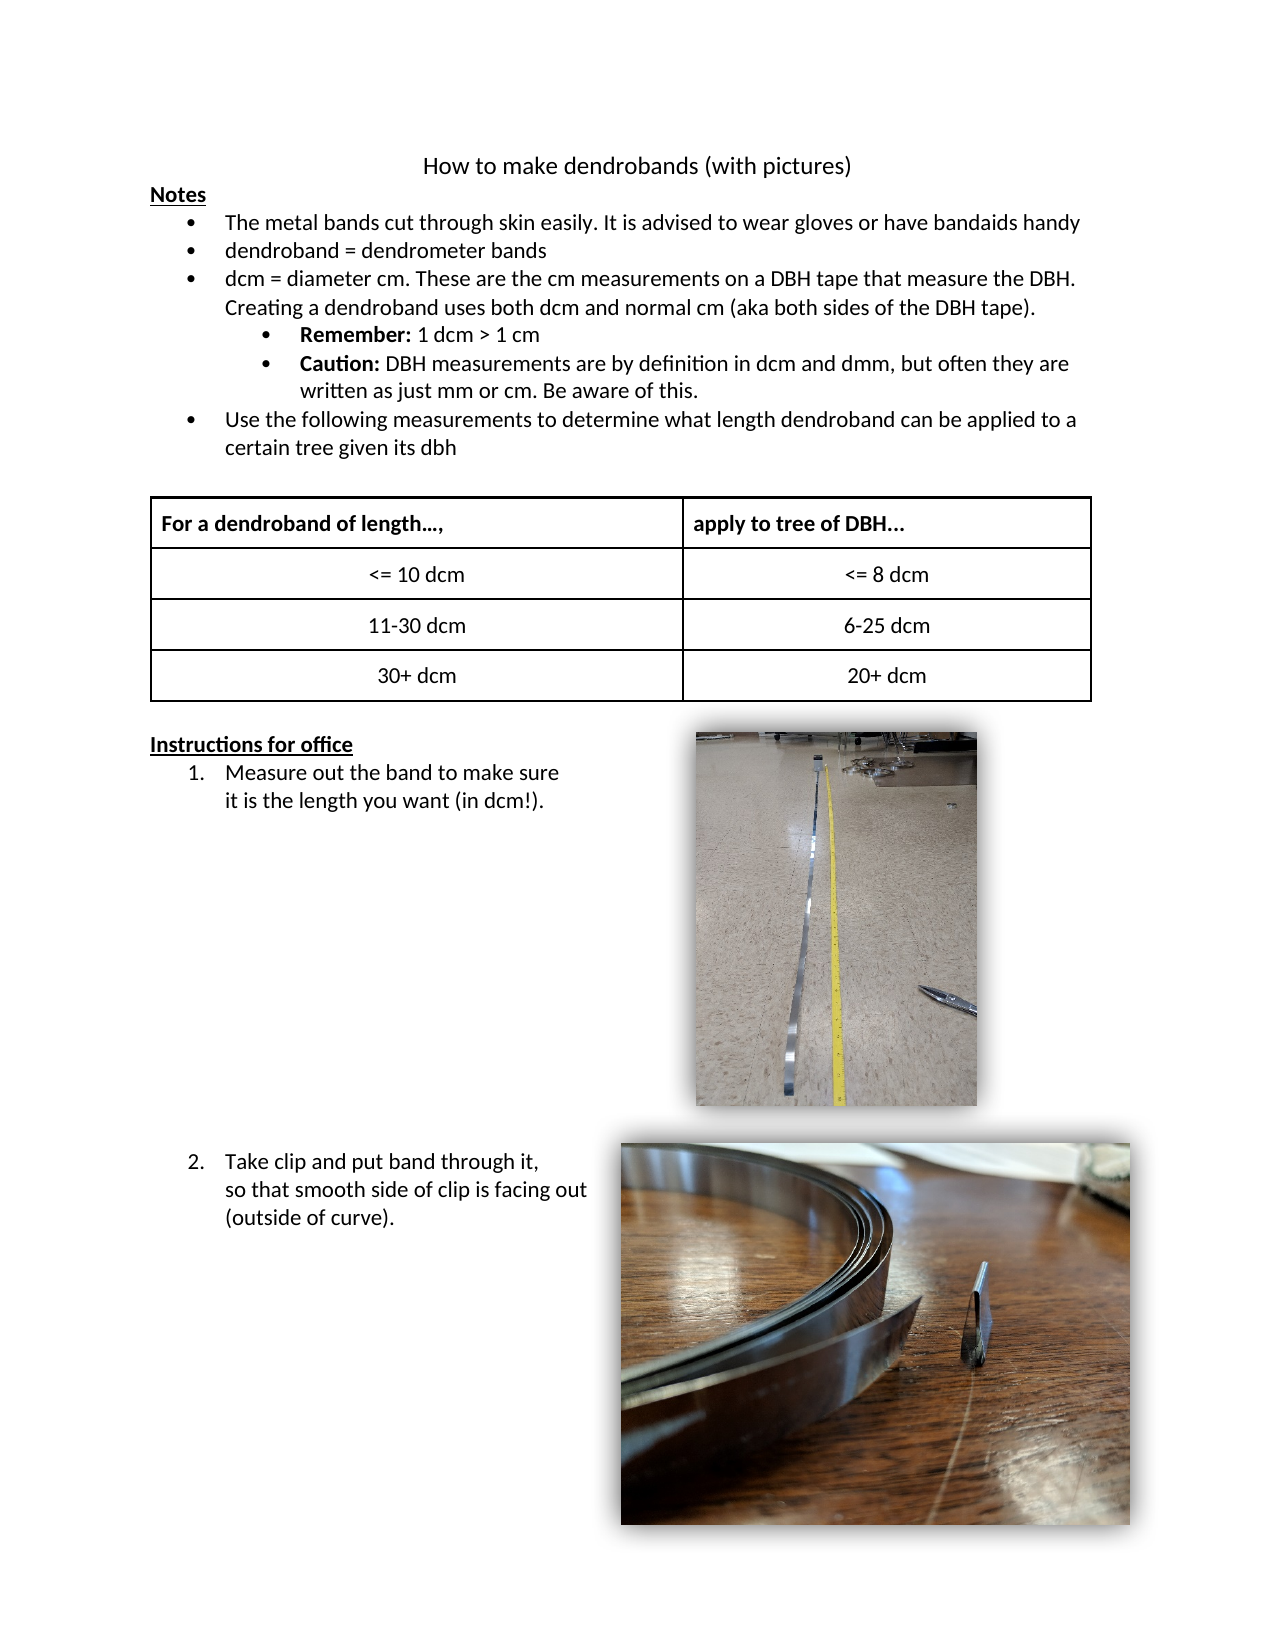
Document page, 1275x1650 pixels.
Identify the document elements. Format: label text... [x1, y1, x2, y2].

list Remember: 1 dcm > 1 cm [262, 321, 1125, 349]
table_cell <= 10 dcm [152, 549, 682, 598]
text How to make dendrobands (with pictures) [150, 150, 1125, 181]
list dcm = diameter cm. These are the cm measurements on a DBH tape that measure the DBH. Creating a dendroband uses both dcm and normal cm (aka both sides of the DBH tape). [187, 264, 1125, 321]
text Notes [150, 181, 1125, 208]
table_cell 20+ dcm [684, 651, 1090, 700]
list Measure out the band to make sure [187, 758, 1125, 786]
text so that smooth side of clip is facing out [225, 1176, 1125, 1203]
table_cell 6-25 dcm [684, 600, 1090, 649]
text Instructions for office [150, 730, 1125, 758]
table_header apply to tree of DBH... [684, 499, 1090, 547]
list Take clip and put band through it, [187, 1147, 1125, 1176]
picture [621, 1143, 1130, 1525]
picture [696, 814, 977, 1106]
text it is the length you want (in dcm!). [225, 786, 1125, 814]
list dendroband = dendrometer bands [187, 237, 1125, 264]
table_cell 30+ dcm [152, 651, 682, 700]
list Caution: DBH measurements are by definition in dcm and dmm, but often they are written as just mm or cm. Be aware of this. [262, 349, 1125, 405]
table_header For a dendroband of length…, [152, 499, 682, 547]
table_cell <= 8 dcm [684, 549, 1090, 598]
text (outside of curve). [225, 1203, 1125, 1232]
table_cell 11-30 dcm [152, 600, 682, 649]
list The metal bands cut through skin easily. It is advised to wear gloves or have bandaids handy [187, 208, 1125, 237]
list Use the following measurements to determine what length dendroband can be applied to a certain tree given its dbh [187, 405, 1125, 461]
